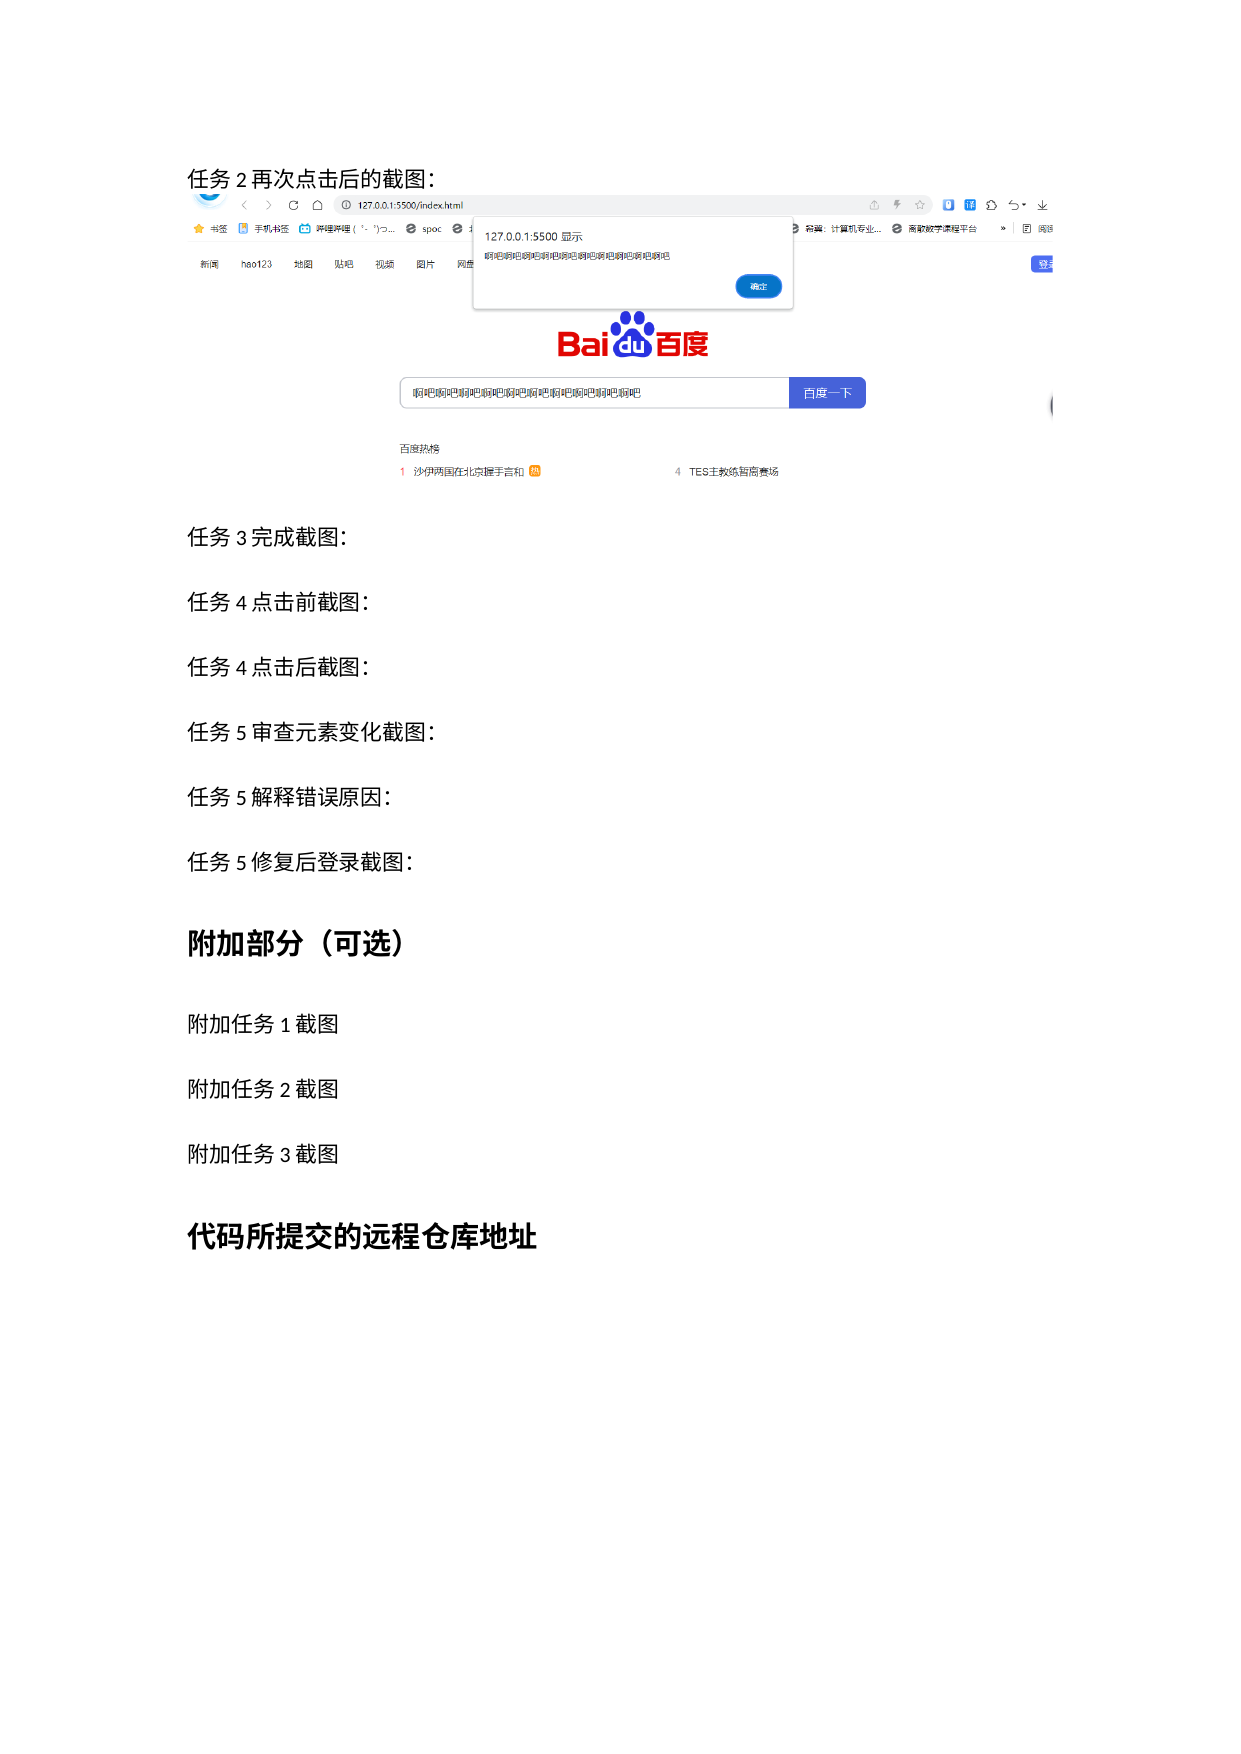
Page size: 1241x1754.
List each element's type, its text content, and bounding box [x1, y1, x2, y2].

text 附加部分（可选） [187, 909, 1053, 974]
text 代码所提交的远程仓库地址 [187, 1202, 1053, 1267]
text 任务4点击后截图： [187, 649, 1053, 682]
text 任务4点击前截图： [187, 584, 1053, 617]
text 任务2再次点击后的截图： [187, 162, 1053, 194]
text 附加任务3截图 [187, 1137, 1053, 1169]
text 附加任务1截图 [187, 1007, 1053, 1039]
text 任务3完成截图： [187, 519, 1053, 552]
text 附加任务2截图 [187, 1072, 1053, 1104]
text 任务5审查元素变化截图： [187, 714, 1053, 747]
text 任务5解释错误原因： [187, 779, 1053, 812]
picture [187, 194, 1053, 510]
text 任务5修复后登录截图： [187, 844, 1053, 877]
